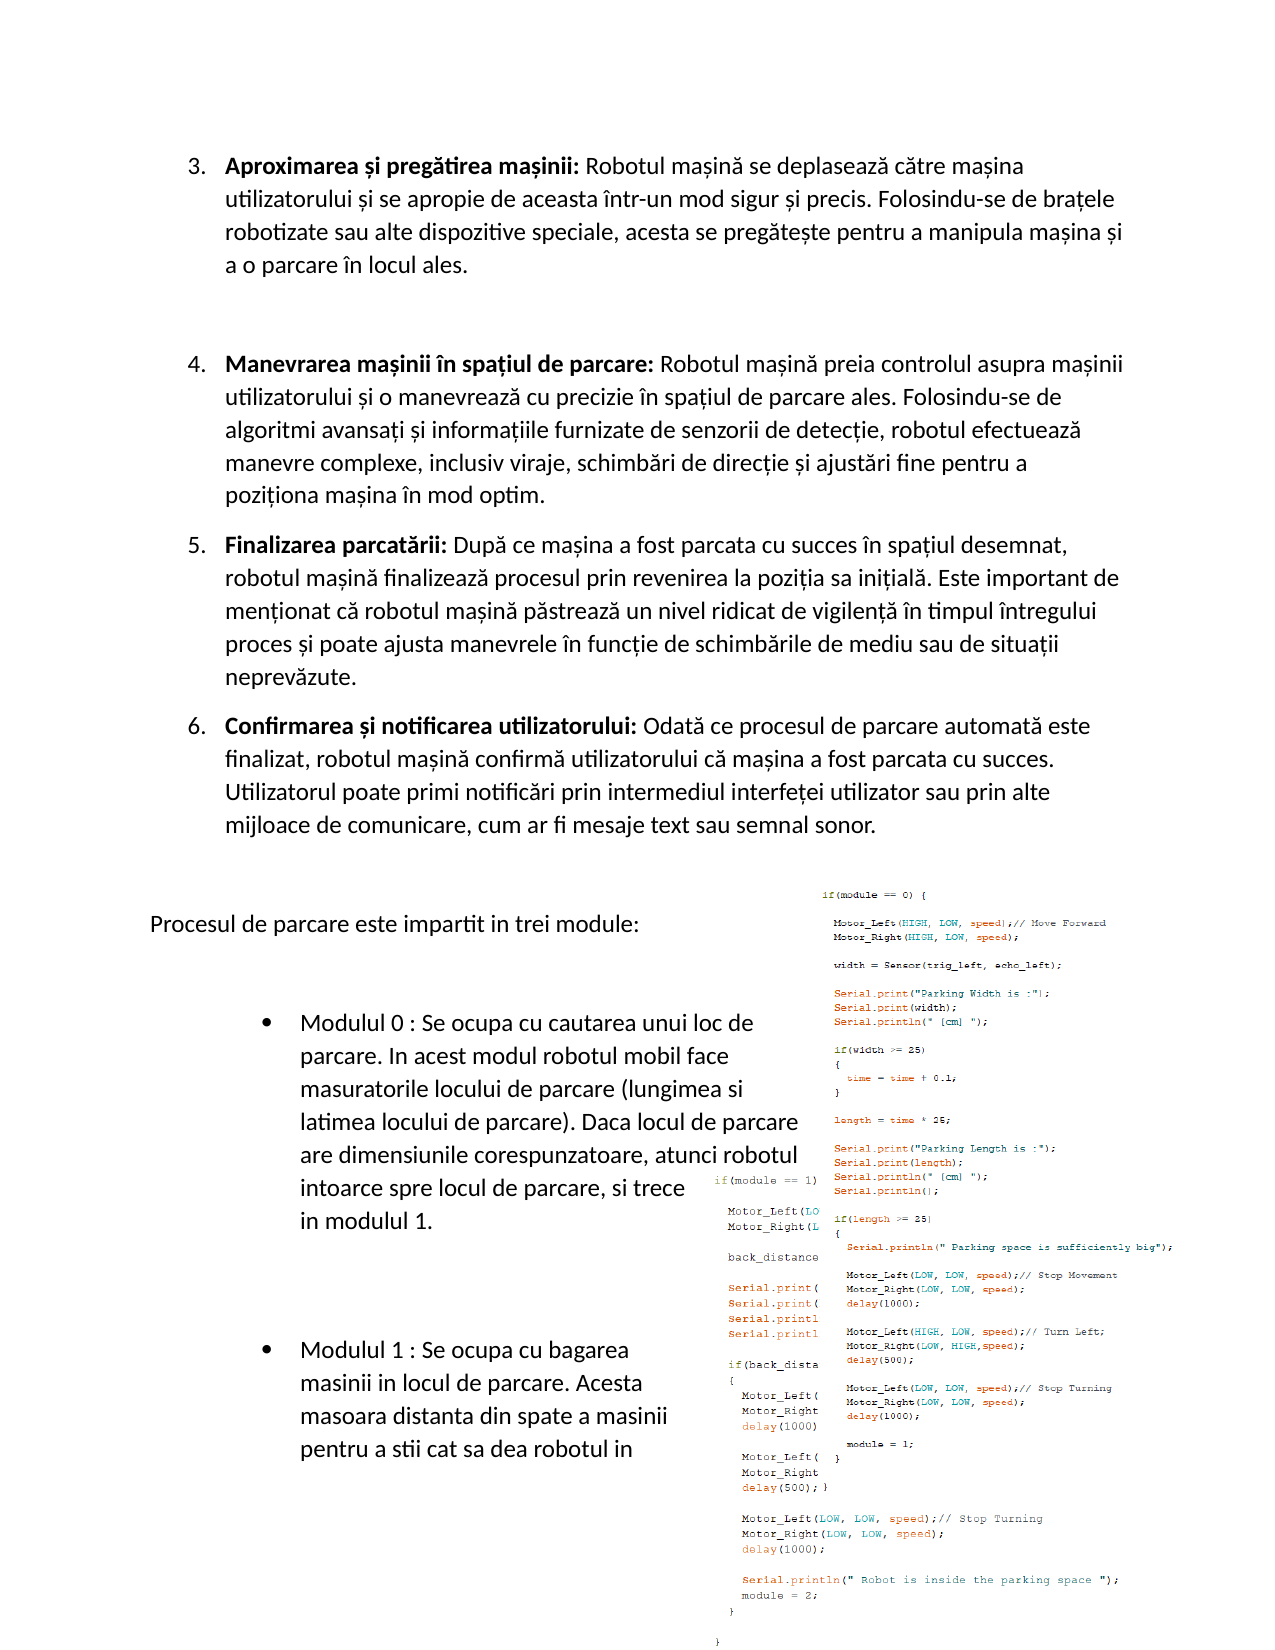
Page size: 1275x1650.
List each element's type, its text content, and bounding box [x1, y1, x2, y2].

text Procesul de parcare este impartit in trei module: [150, 908, 819, 939]
picture [706, 886, 1181, 1650]
list Manevrarea mașinii în spațiul de parcare: Robotul mașină preia controlul asupra mașinii utilizatorului și o manevrează cu precizie în spațiul de parcare ales. Folosindu-se de algoritmi avansați și informațiile furnizate de senzorii de detecție, robotul efectuează manevre complexe, inclusiv viraje, schimbări de direcție și ajustări fine pentru a poziționa mașina în mod optim. [187, 348, 1125, 510]
list Finalizarea parcatării: După ce mașina a fost parcata cu succes în spațiul desemnat, robotul mașină finalizează procesul prin revenirea la poziția sa inițială. Este important de menționat că robotul mașină păstrează un nivel ridicat de vigilență în timpul întregului proces și poate ajusta manevrele în funcție de schimbările de mediu sau de situații neprevăzute. [187, 529, 1125, 691]
list Aproximarea și pregătirea mașinii: Robotul mașină se deplasează către mașina utilizatorului și se apropie de aceasta într-un mod sigur și precis. Folosindu-se de brațele robotizate sau alte dispozitive speciale, acesta se pregătește pentru a manipula mașina și a o parcare în locul ales. [187, 150, 1125, 279]
list Modulul 0 : Se ocupa cu cautarea unui loc de parcare. In acest modul robotul mobil face masuratorile locului de parcare (lungimea si latimea locului de parcare). Daca locul de parcare are dimensiunile corespunzatoare, atunci robotul intoarce spre locul de parcare, si trece in modulul 1. [262, 1007, 819, 1266]
list Confirmarea și notificarea utilizatorului: Odată ce procesul de parcare automată este finalizat, robotul mașină confirmă utilizatorului că mașina a fost parcata cu succes. Utilizatorul poate primi notificări prin intermediul interfeței utilizator sau prin alte mijloace de comunicare, cum ar fi mesaje text sau semnal sonor. [187, 710, 1125, 840]
